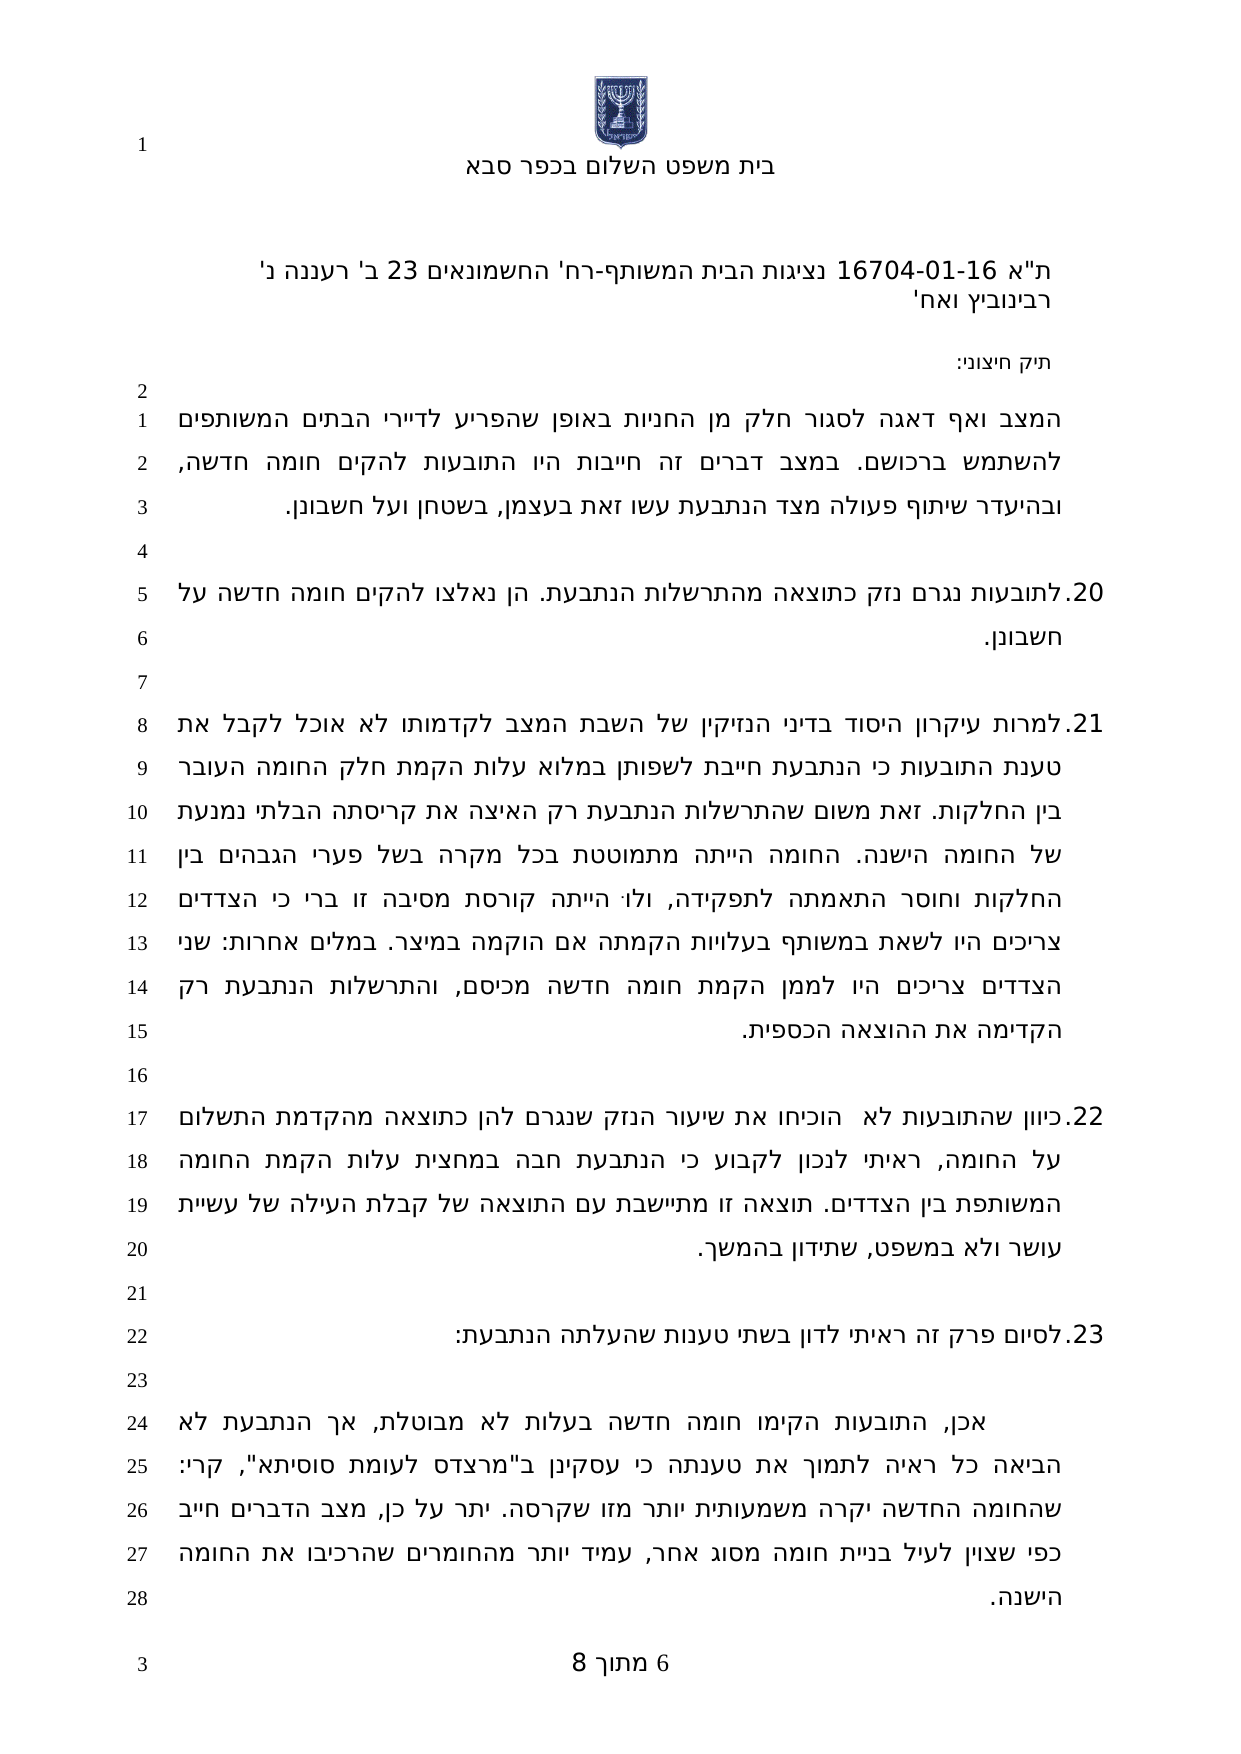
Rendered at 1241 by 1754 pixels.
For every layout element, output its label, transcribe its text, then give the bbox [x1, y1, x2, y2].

list לתובעות נגרם נזק כתוצאה מהתרשלות הנתבעת. הן נאלצו להקים חומה חדשה על חשבונן. [177, 578, 1064, 651]
list כיוון שהתובעות לא הוכיחו את שיעור הנזק שנגרם להן כתוצאה מהקדמת התשלום על החומה, ראיתי לנכון לקבוע כי הנתבעת חבה במחצית עלות הקמת החומה המשותפת בין הצדדים. תוצאה זו מתיישבת עם התוצאה של קבלת העילה של עשיית עושר ולא במשפט, שתידון בהמשך. [177, 1102, 1064, 1262]
list לסיום פרק זה ראיתי לדון בשתי טענות שהעלתה הנתבעת: [177, 1320, 1064, 1349]
list אכן, התובעות הקימו חומה חדשה בעלות לא מבוטלת, אך הנתבעת לא הביאה כל ראיה לתמוך את טענתה כי עסקינן ב"מרצדס לעומת סוסיתא", קרי: שהחומה החדשה יקרה משמעותית יותר מזו שקרסה. יתר על כן, מצב הדברים חייב כפי שצוין לעיל בניית חומה מסוג אחר, עמיד יותר מהחומרים שהרכיבו את החומה הישנה. [177, 1407, 1063, 1611]
picture [589, 75, 651, 152]
list למרות עיקרון היסוד בדיני הנזיקין של השבת המצב לקדמותו לא אוכל לקבל את טענת התובעות כי הנתבעת חייבת לשפותן במלוא עלות הקמת חלק החומה העובר בין החלקות. זאת משום שהתרשלות הנתבעת רק האיצה את קריסתה הבלתי נמנעת של החומה הישנה. החומה הייתה מתמוטטת בכל מקרה בשל פערי הגבהים בין החלקות וחוסר התאמתה לתפקידה, ולוּ הייתה קורסת מסיבה זו ברי כי הצדדים צריכים היו לשאת במשותף בעלויות הקמתה אם הוקמה במיצר. במלים אחרות: שני הצדדים צריכים היו לממן הקמת חומה חדשה מכיסם, והתרשלות הנתבעת רק הקדימה את ההוצאה הכספית. [177, 709, 1064, 1044]
